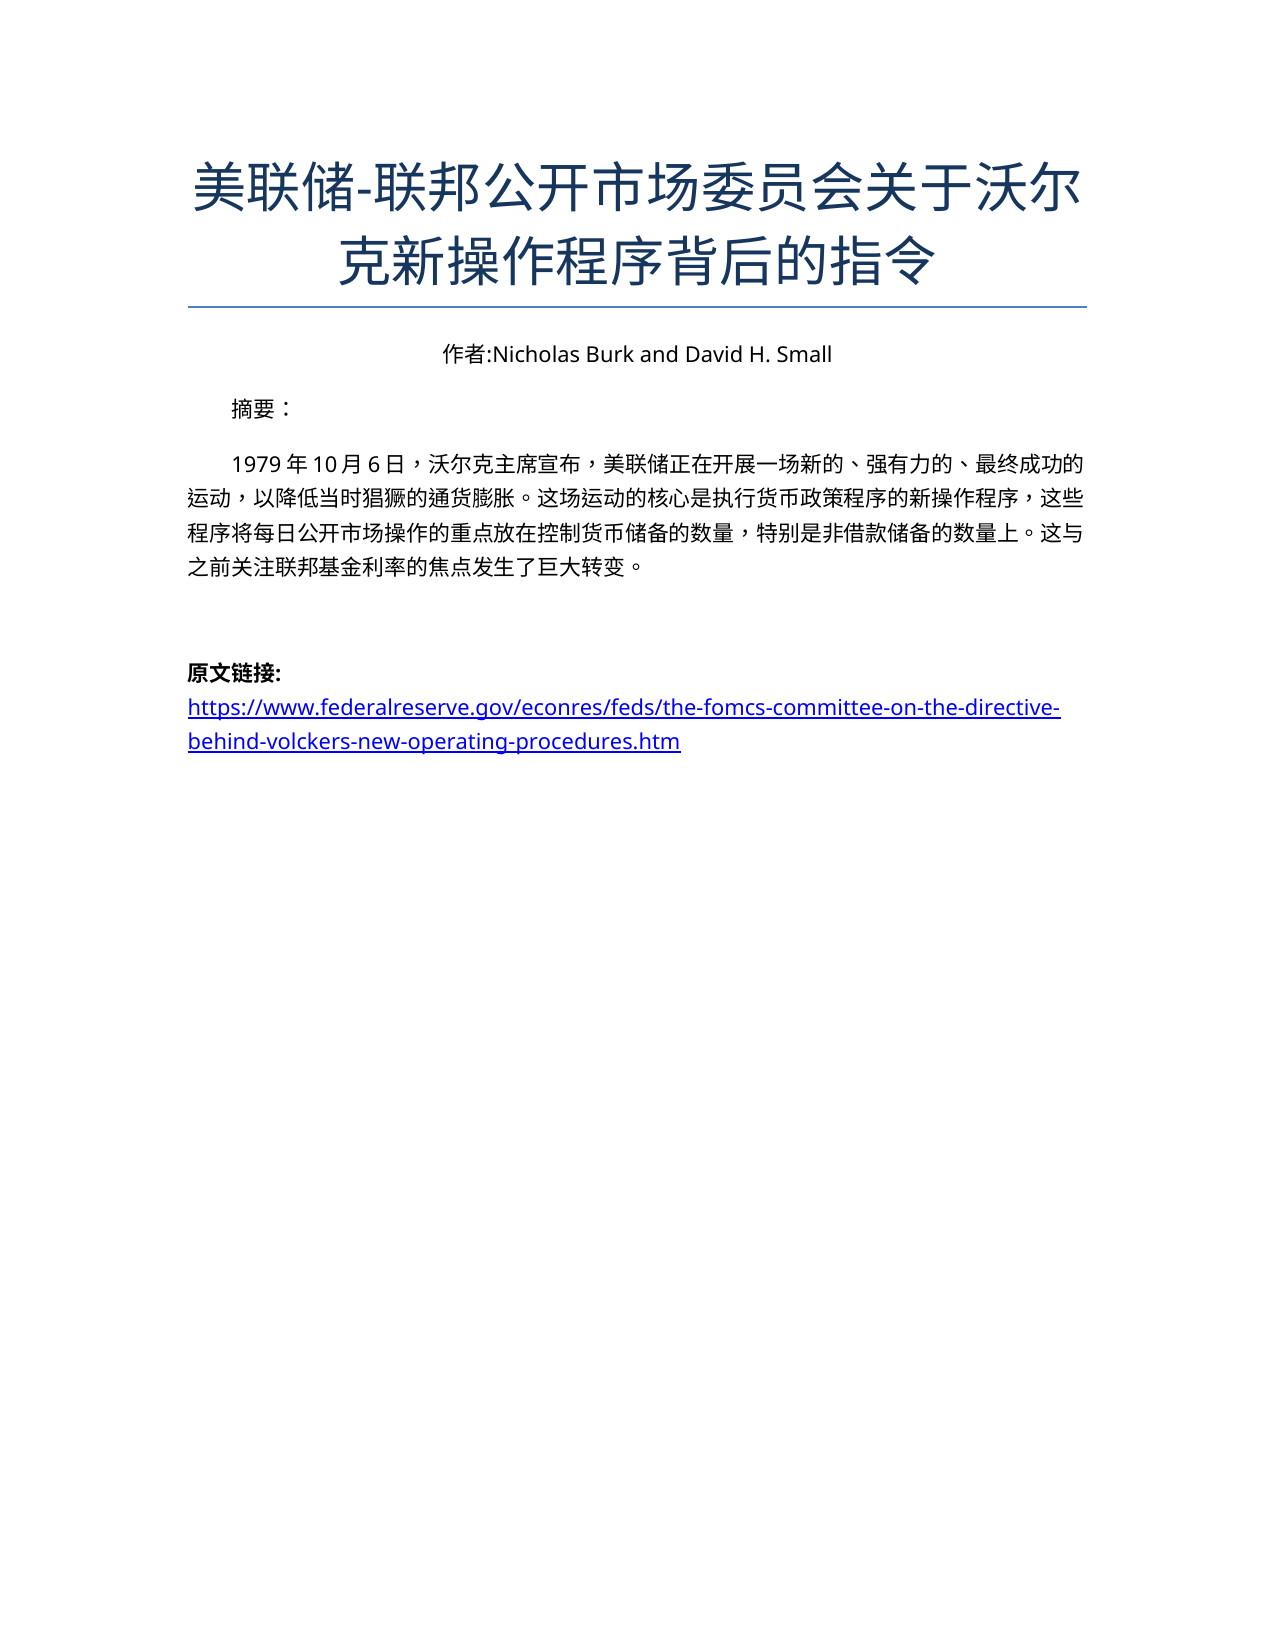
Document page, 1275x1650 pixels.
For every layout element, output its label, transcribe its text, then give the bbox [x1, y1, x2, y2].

text 1979年10月6日，沃尔克主席宣布，美联储正在开展一场新的、强有力的、最终成功的运动，以降低当时猖獗的通货膨胀。这场运动的核心是执行货币政策程序的新操作程序，这些程序将每日公开市场操作的重点放在控制货币储备的数量，特别是非借款储备的数量上。这与之前关注联邦基金利率的焦点发生了巨大转变。 [187, 449, 1087, 581]
text 摘要： [187, 394, 1087, 424]
text 作者:Nicholas Burk and David H. Small [187, 339, 1087, 369]
text 原文链接: https://www.federalreserve.gov/econres/feds/the-fomcs-committee-on-the-directive-behind-volckers-new-operating-procedures.htm [187, 658, 1087, 756]
title 美联储-联邦公开市场委员会关于沃尔克新操作程序背后的指令 [187, 150, 1087, 308]
